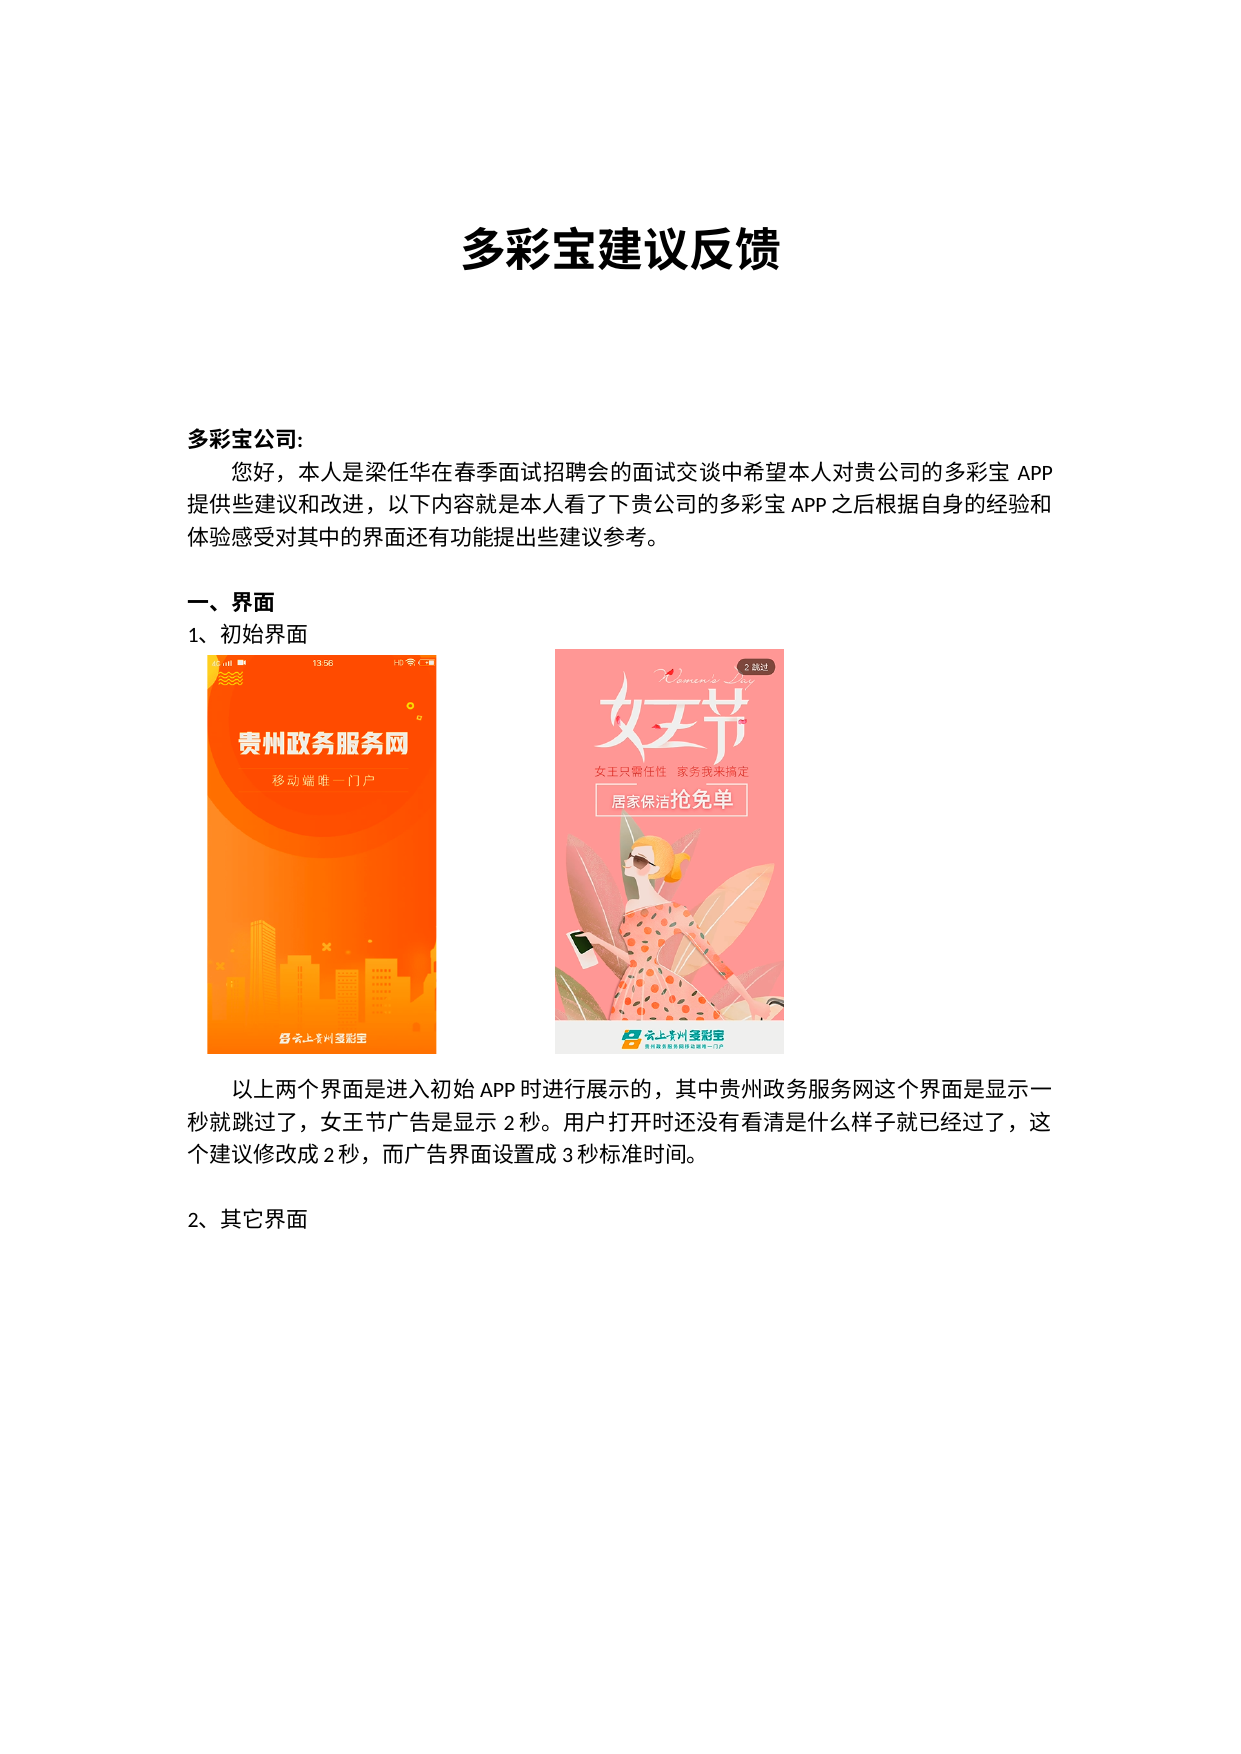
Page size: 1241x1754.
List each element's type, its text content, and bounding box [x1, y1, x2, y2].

list 界面 [187, 584, 1053, 617]
text 您好，本人是梁任华在春季面试招聘会的面试交谈中希望本人对贵公司的多彩宝APP提供些建议和改进，以下内容就是本人看了下贵公司的多彩宝APP之后根据自身的经验和体验感受对其中的界面还有功能提出些建议参考。 [187, 454, 1053, 552]
list 1、初始界面 [187, 617, 1053, 649]
picture [207, 655, 437, 1054]
text 多彩宝公司: [187, 422, 1053, 454]
list 其它界面 [187, 1202, 1053, 1234]
list 以上两个界面是进入初始APP时进行展示的，其中贵州政务服务网这个界面是显示一秒就跳过了，女王节广告是显示2秒。用户打开时还没有看清是什么样子就已经过了，这个建议修改成2秒，而广告界面设置成3秒标准时间。 [187, 1072, 1053, 1169]
picture [555, 649, 784, 1054]
subtitle 多彩宝建议反馈 [187, 197, 1053, 295]
